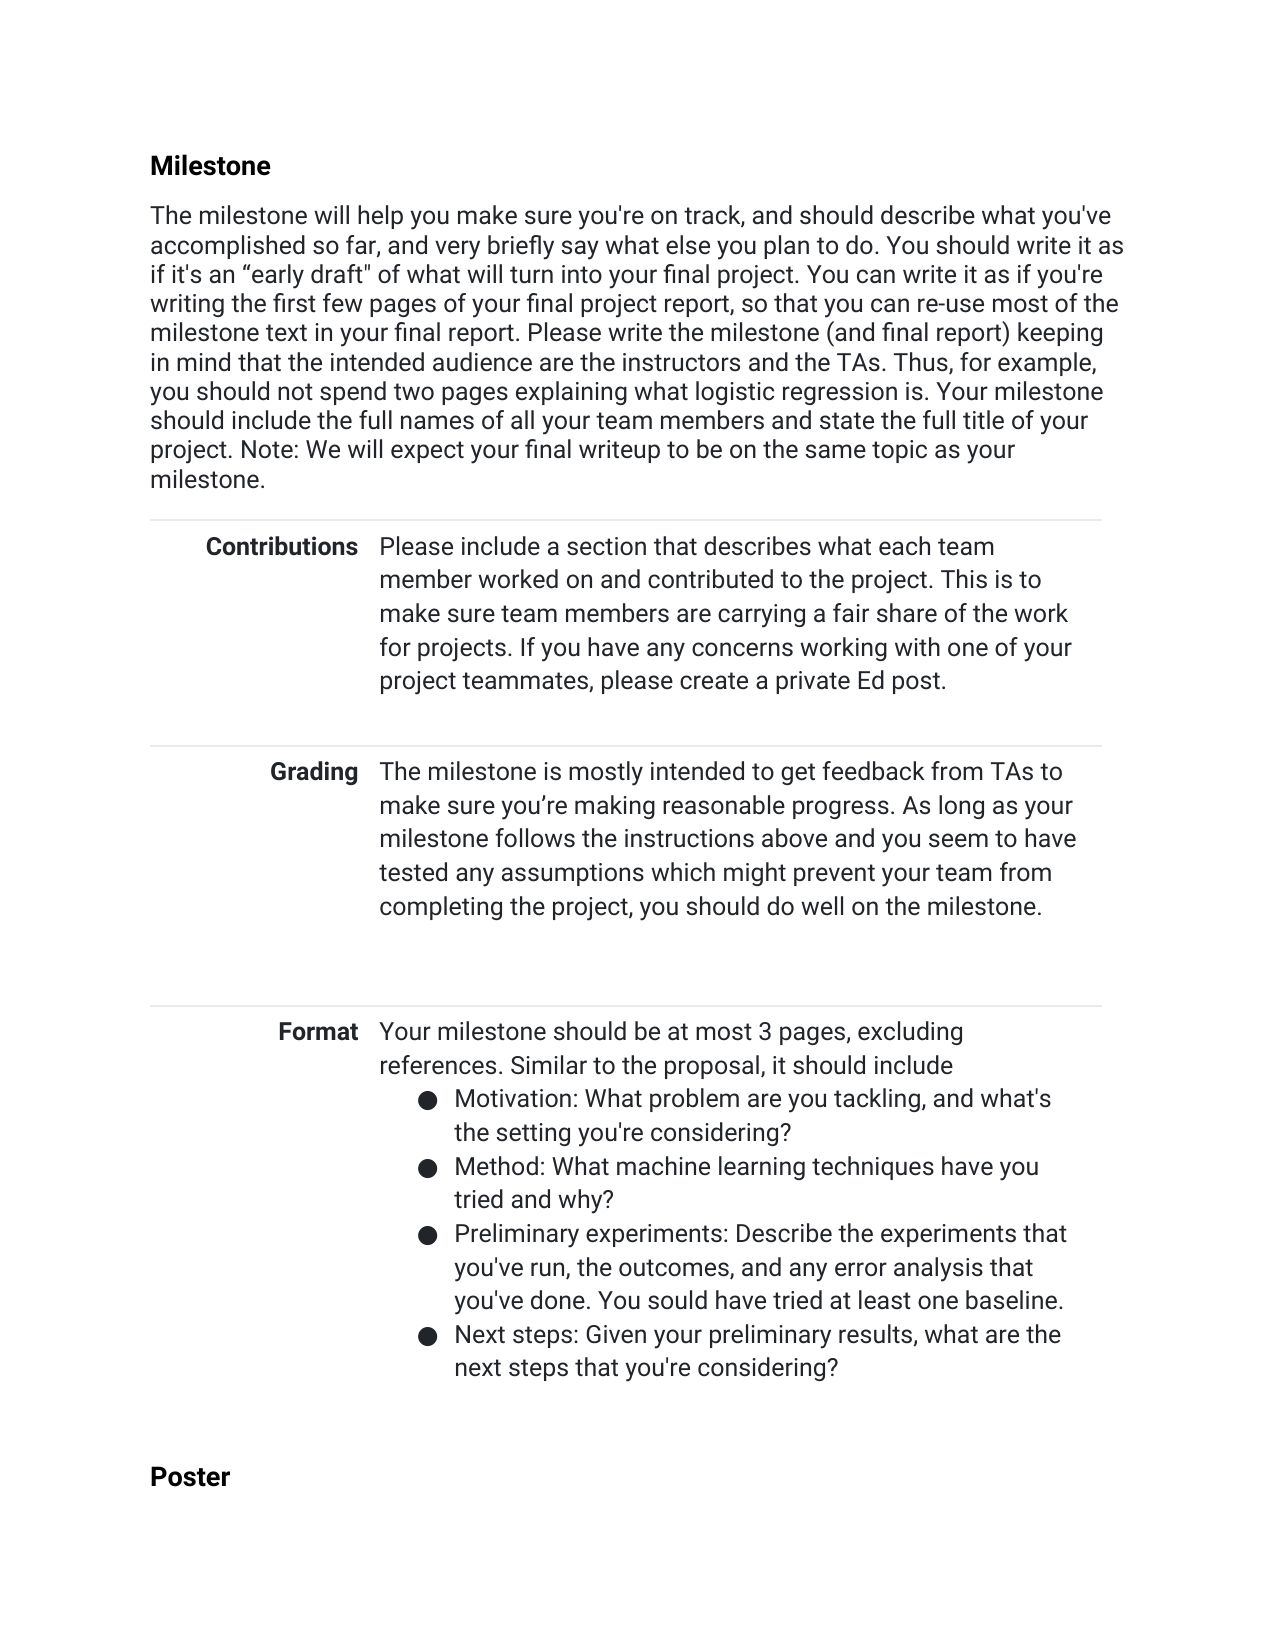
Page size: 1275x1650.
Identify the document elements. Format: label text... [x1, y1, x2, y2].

table_cell Format [150, 1007, 369, 1461]
table_header Please include a section that describes what each team member worked on and contributed to the project. This is to make sure team members are carrying a fair share of the work for projects. If you have any concerns working with one of your project teammates, please create a private Ed post. [369, 521, 1102, 745]
text The milestone will help you make sure you're on track, and should describe what you've accomplished so far, and very briefly say what else you plan to do. You should write it as if it's an “early draft" of what will turn into your final project. You can write it as if you're writing the first few pages of your final project report, so that you can re-use most of the milestone text in your final report. Please write the milestone (and final report) keeping in mind that the intended audience are the instructors and the TAs. Thus, for example, you should not spend two pages explaining what logistic regression is. Your milestone should include the full names of all your team members and state the full title of your project. Note: We will expect your final writeup to be on the same topic as your milestone. [150, 202, 1125, 494]
table_cell Your milestone should be at most 3 pages, excluding references. Similar to the proposal, it should include Motivation: What problem are you tackling, and what's the setting you're considering? Method: What machine learning techniques have you tried and why? Preliminary experiments: Describe the experiments that you've run, the outcomes, and any error analysis that you've done. You sould have tried at least one baseline. Next steps: Given your preliminary results, what are the next steps that you're considering? [369, 1007, 1102, 1461]
subtitle Milestone [150, 150, 1125, 182]
table_header Contributions [150, 521, 369, 745]
table_cell The milestone is mostly intended to get feedback from TAs to make sure you’re making reasonable progress. As long as your milestone follows the instructions above and you seem to have tested any assumptions which might prevent your team from completing the project, you should do well on the milestone. [369, 747, 1102, 1005]
subtitle Poster [150, 1461, 1125, 1493]
table_cell Grading [150, 747, 369, 1005]
